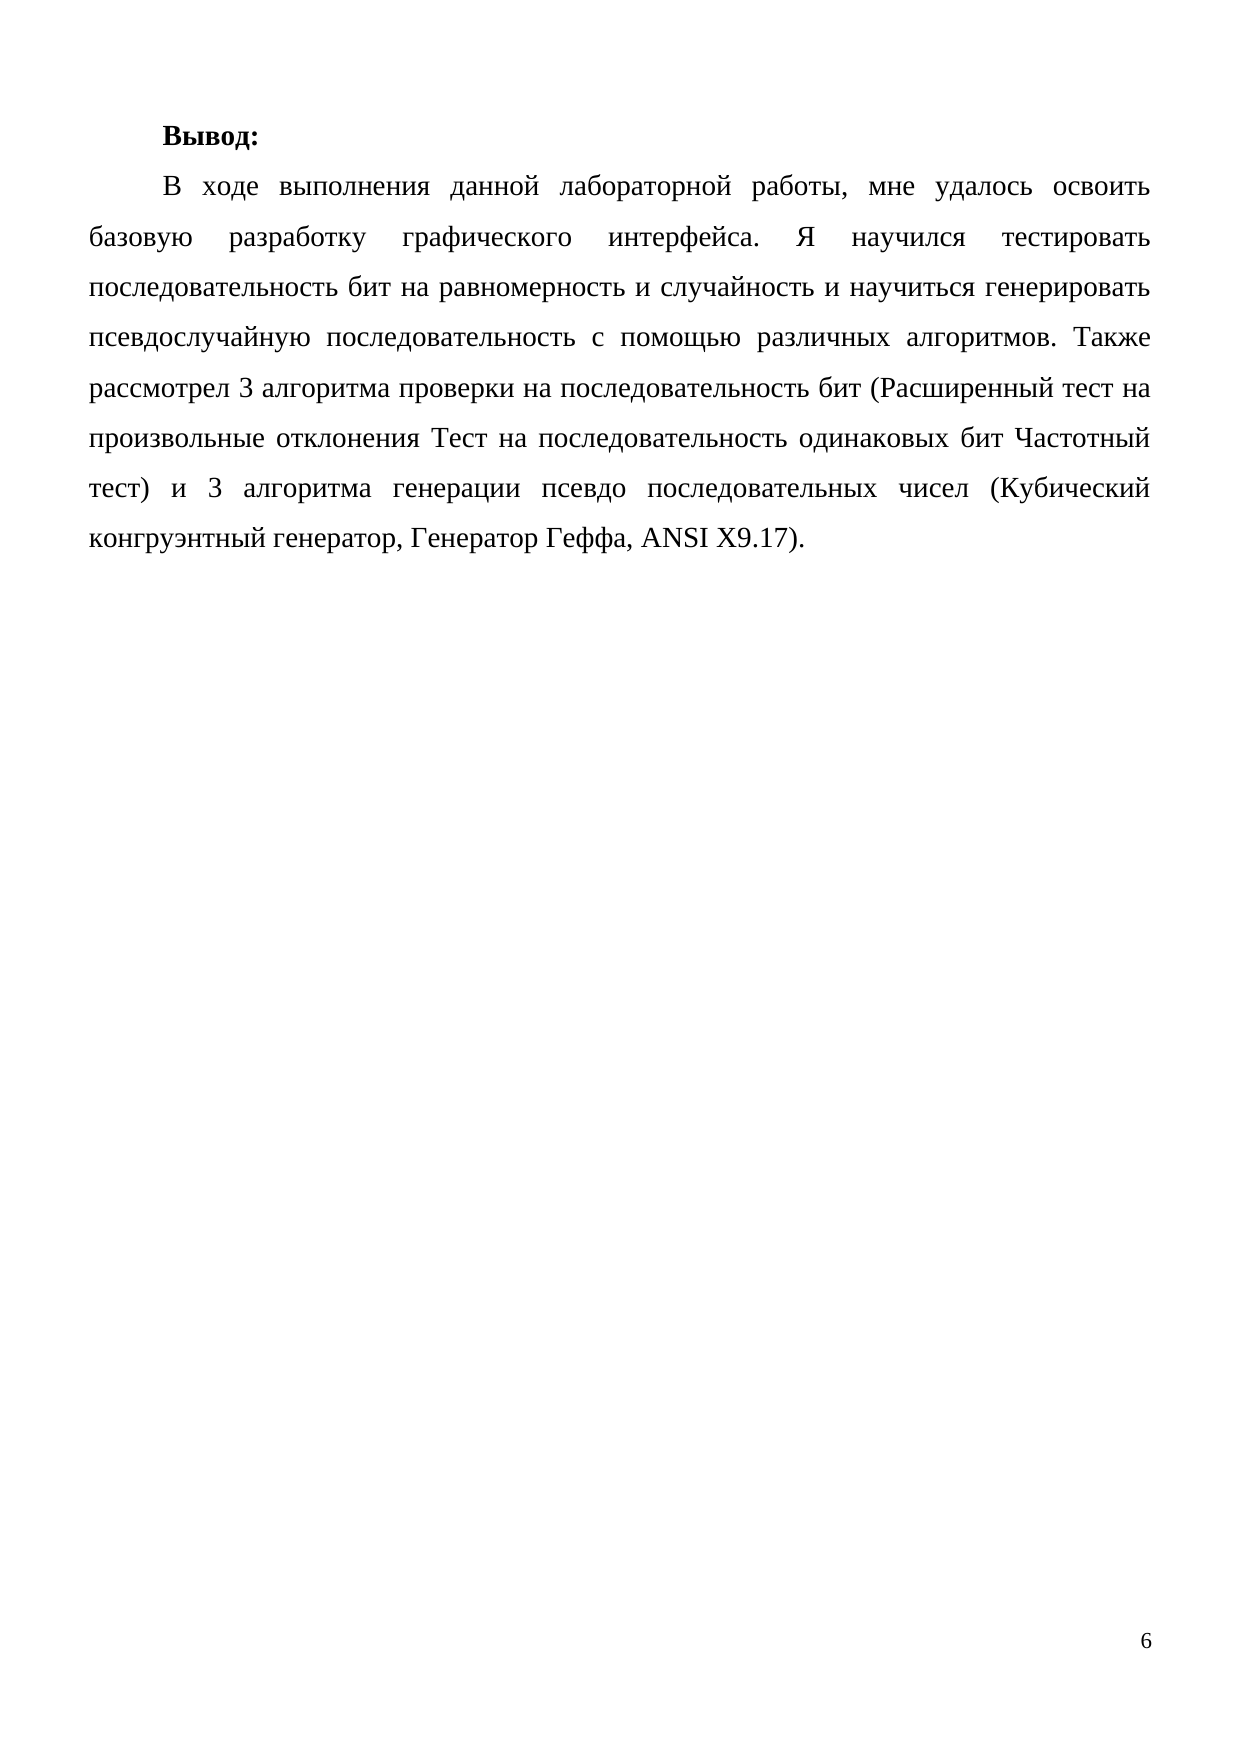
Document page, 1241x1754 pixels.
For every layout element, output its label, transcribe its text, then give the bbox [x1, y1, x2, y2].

text В ходе выполнения данной лабораторной работы, мне удалось освоить базовую разработку графического интерфейса. Я научился тестировать последовательность бит на равномерность и случайность и научиться генерировать псевдослучайную последовательность с помощью различных алгоритмов. Также рассмотрел 3 алгоритма проверки на последовательность бит (Расширенный тест на произвольные отклонения Тест на последовательность одинаковых бит Частотный тест) и 3 алгоритма генерации псевдо последовательных чисел (Кубический конгруэнтный генератор, Генератор Геффа, ANSI X9.17). [89, 168, 1152, 554]
text Вывод: [89, 118, 1152, 152]
